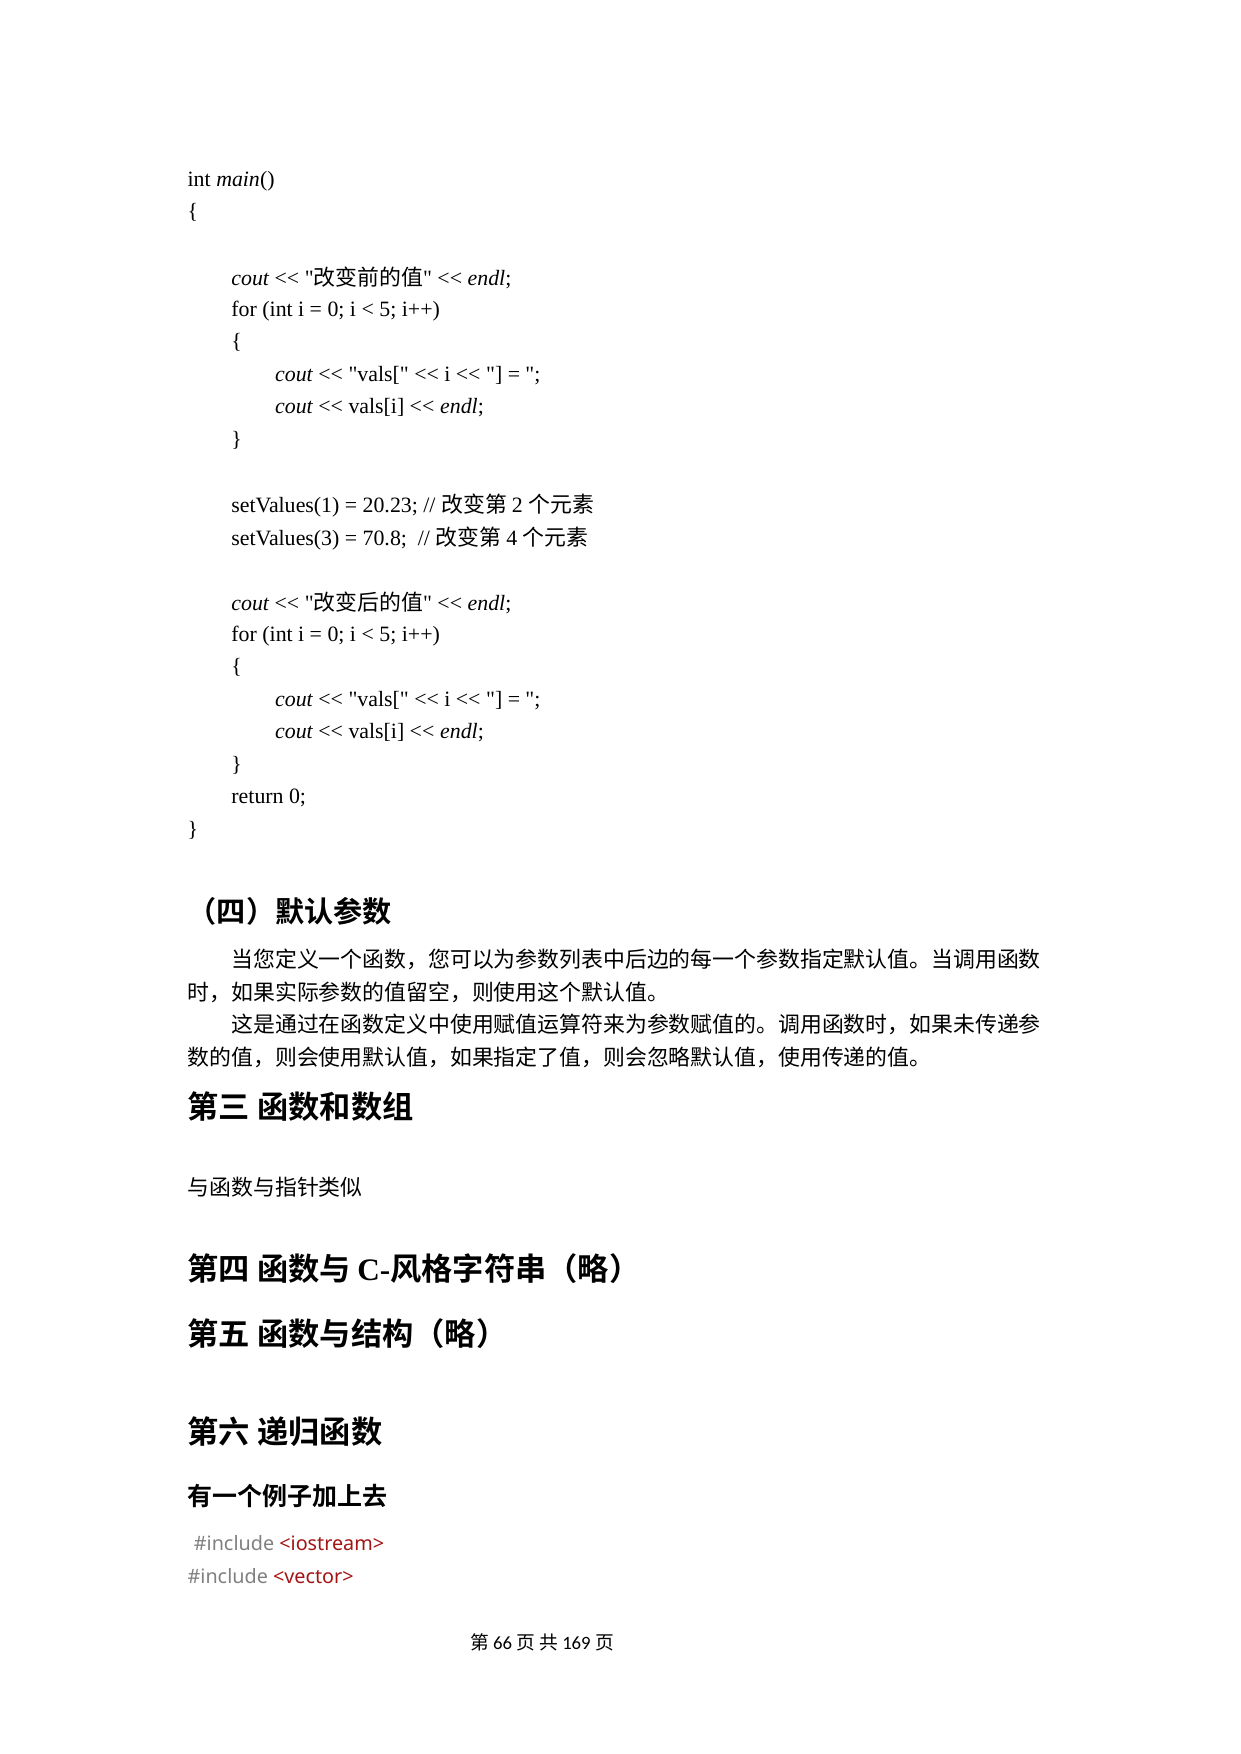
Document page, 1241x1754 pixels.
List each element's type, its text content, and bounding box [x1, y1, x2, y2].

text { [187, 649, 1053, 682]
text cout << vals[i] << endl; [187, 389, 1053, 422]
text cout << "vals[" << i << "] = "; [187, 357, 1053, 389]
text 当您定义一个函数，您可以为参数列表中后边的每一个参数指定默认值。当调用函数时，如果实际参数的值留空，则使用这个默认值。 [187, 942, 1053, 1007]
text { [187, 194, 1053, 227]
text 第四 函数与C-风格字符串（略） [187, 1234, 1053, 1299]
text } [187, 422, 1053, 454]
text 这是通过在函数定义中使用赋值运算符来为参数赋值的。调用函数时，如果未传递参数的值，则会使用默认值，如果指定了值，则会忽略默认值，使用传递的值。 [187, 1007, 1053, 1072]
text cout << "改变后的值" << endl; [187, 584, 1053, 617]
text cout << vals[i] << endl; [187, 714, 1053, 747]
text cout << "vals[" << i << "] = "; [187, 682, 1053, 714]
text 与函数与指针类似 [187, 1169, 1053, 1202]
text 第三 函数和数组 [187, 1072, 1053, 1137]
text setValues(1) = 20.23; // 改变第 2 个元素 [187, 487, 1053, 519]
text { [187, 324, 1053, 357]
text for (int i = 0; i < 5; i++) [187, 292, 1053, 324]
text } [187, 812, 1053, 844]
text cout << "改变前的值" << endl; [187, 259, 1053, 292]
text return 0; [187, 779, 1053, 812]
text 第五 函数与结构（略） [187, 1299, 1053, 1364]
text 第六 递归函数 [187, 1397, 1053, 1462]
text 有一个例子加上去 [187, 1462, 1053, 1527]
text } [187, 747, 1053, 779]
text setValues(3) = 70.8; // 改变第 4 个元素 [187, 519, 1053, 552]
text （四）默认参数 [187, 877, 1053, 942]
text for (int i = 0; i < 5; i++) [187, 617, 1053, 649]
text #include <vector> [187, 1559, 1053, 1592]
text #include <iostream> [187, 1527, 1053, 1559]
text int main() [187, 162, 1053, 194]
